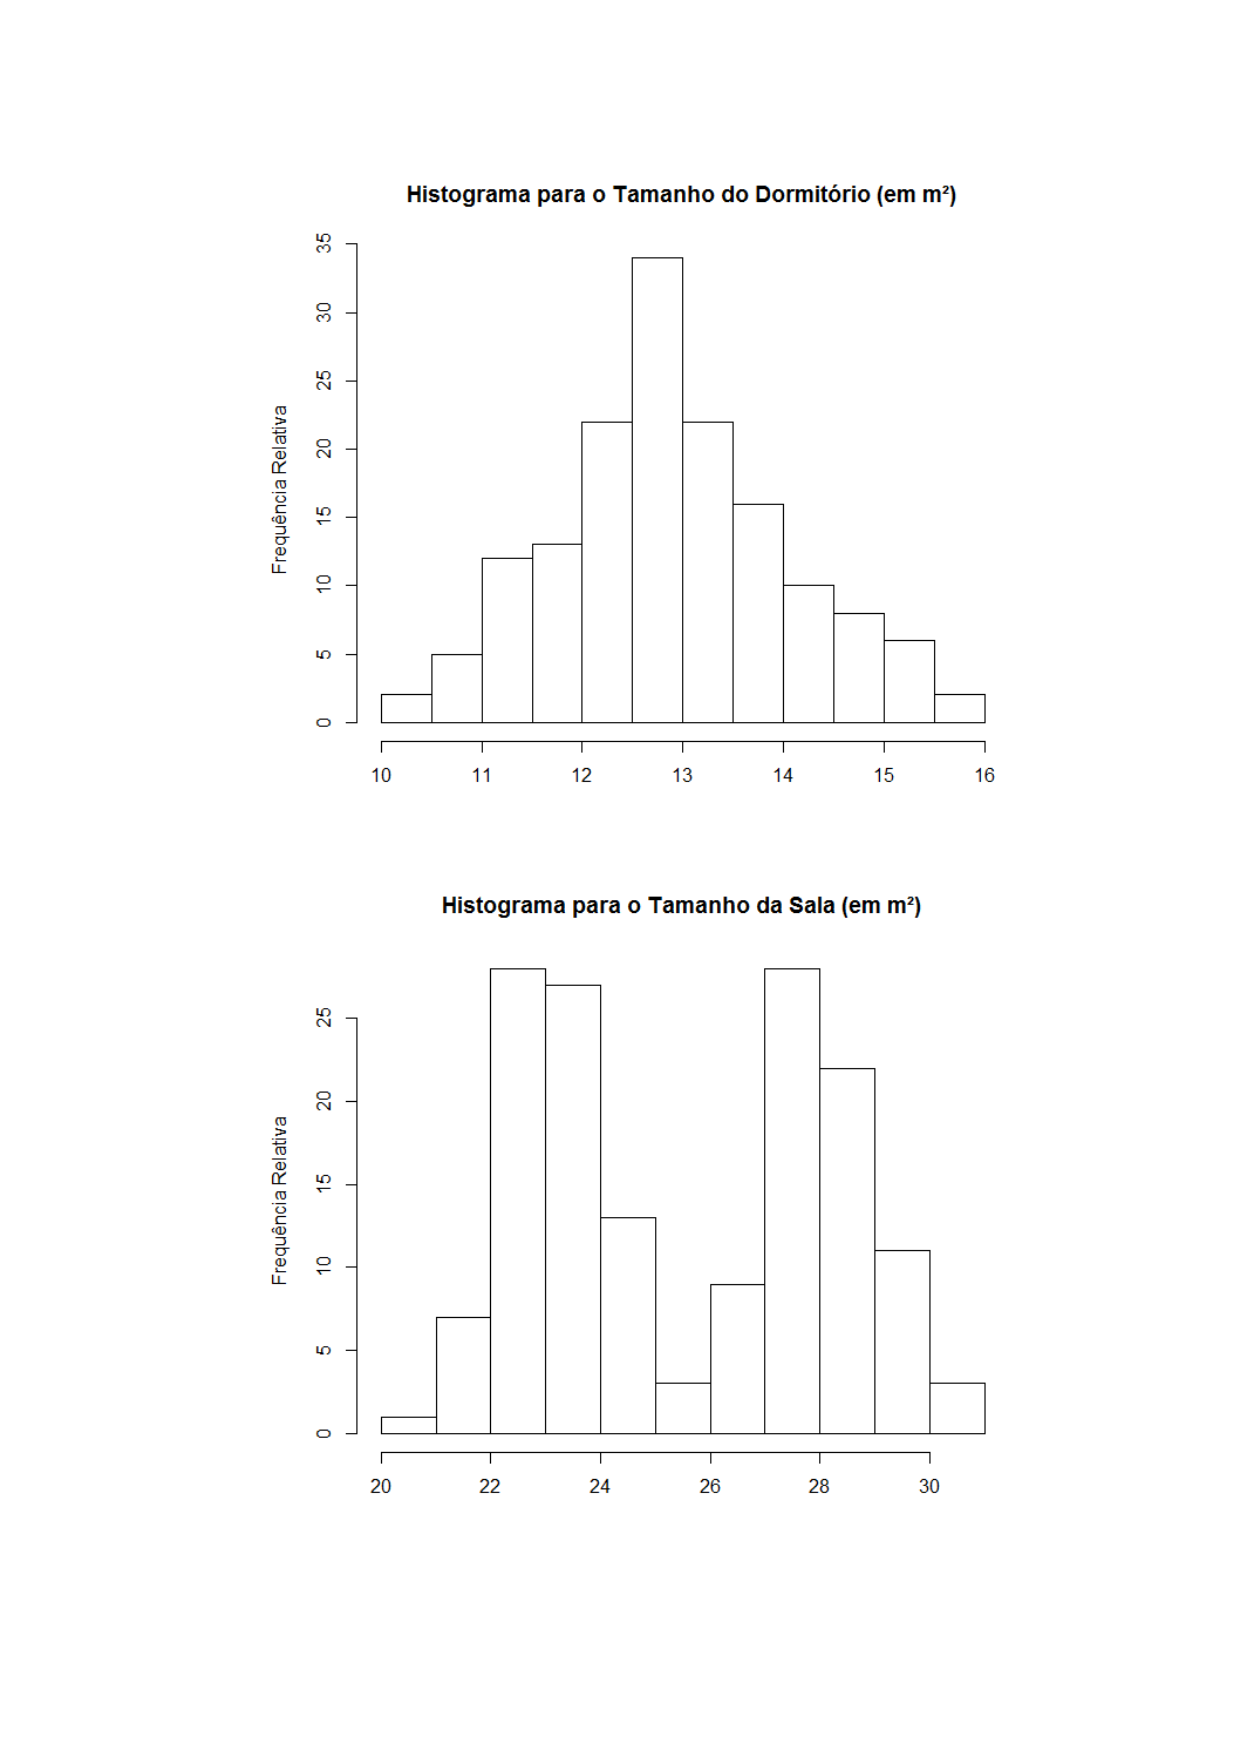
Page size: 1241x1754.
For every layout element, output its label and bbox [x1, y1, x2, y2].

picture [265, 858, 1056, 1567]
picture [265, 147, 1056, 856]
